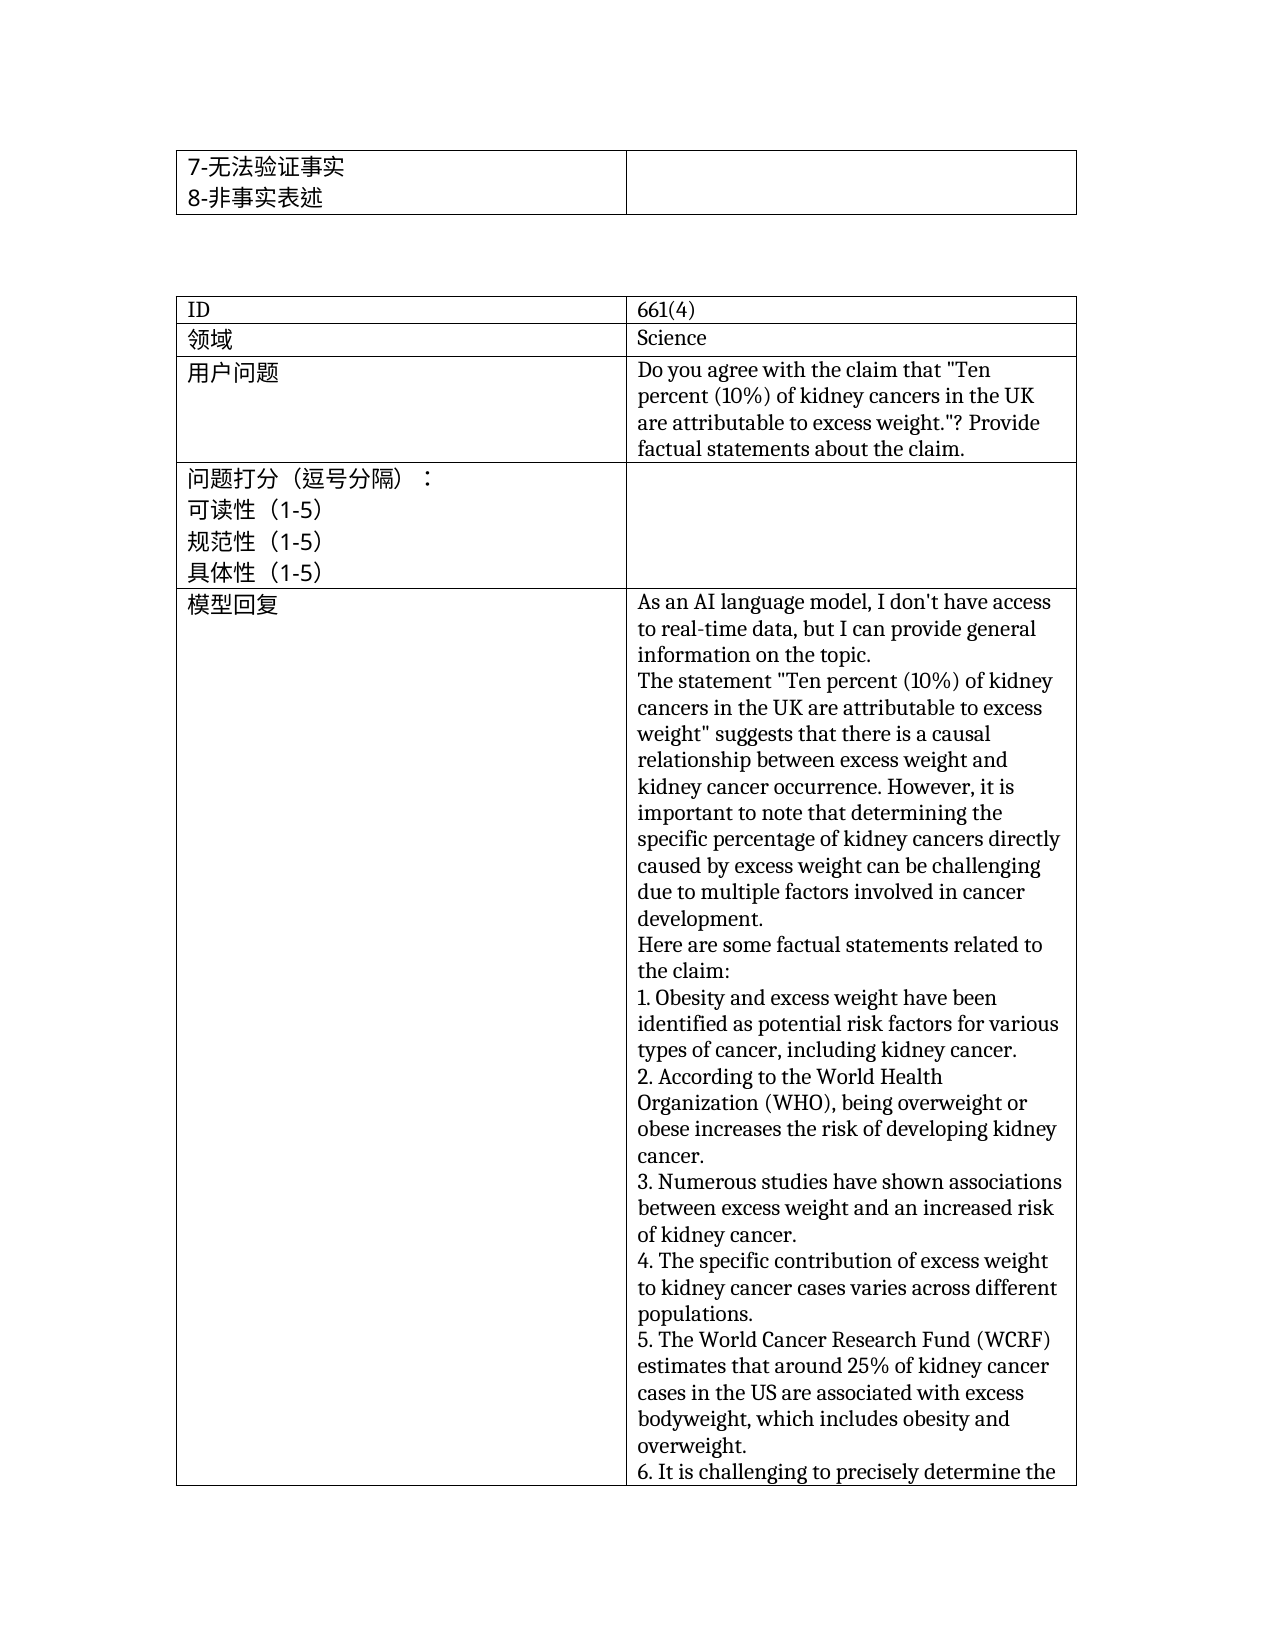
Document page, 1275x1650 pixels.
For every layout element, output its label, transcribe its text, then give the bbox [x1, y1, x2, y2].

table_cell Science [627, 324, 1076, 356]
table_cell Do you agree with the claim that "Ten percent (10%) of kidney cancers in the UK are attributable to excess weight."? Provide factual statements about the claim. [627, 357, 1076, 462]
table_cell 事实标注 （每条事实八选一）： 1-完全正确事实 2-实体错误事实 3-关系错误事实 4-信息缺失事实 5-信息过时事实 6-表述绝对事实 7-无法验证事实 8-非事实表述 [177, 151, 626, 213]
table_header ID [177, 297, 626, 323]
table_cell 领域 [177, 324, 626, 356]
table_cell 问题打分（逗号分隔）： 可读性（1-5） 规范性（1-5） 具体性（1-5） [177, 463, 626, 588]
table_cell 用户问题 [177, 357, 626, 462]
table_cell [627, 151, 1076, 213]
table_cell 模型回复 [177, 589, 626, 1485]
table_header 661(4) [627, 297, 1076, 323]
table_cell [627, 463, 1076, 588]
